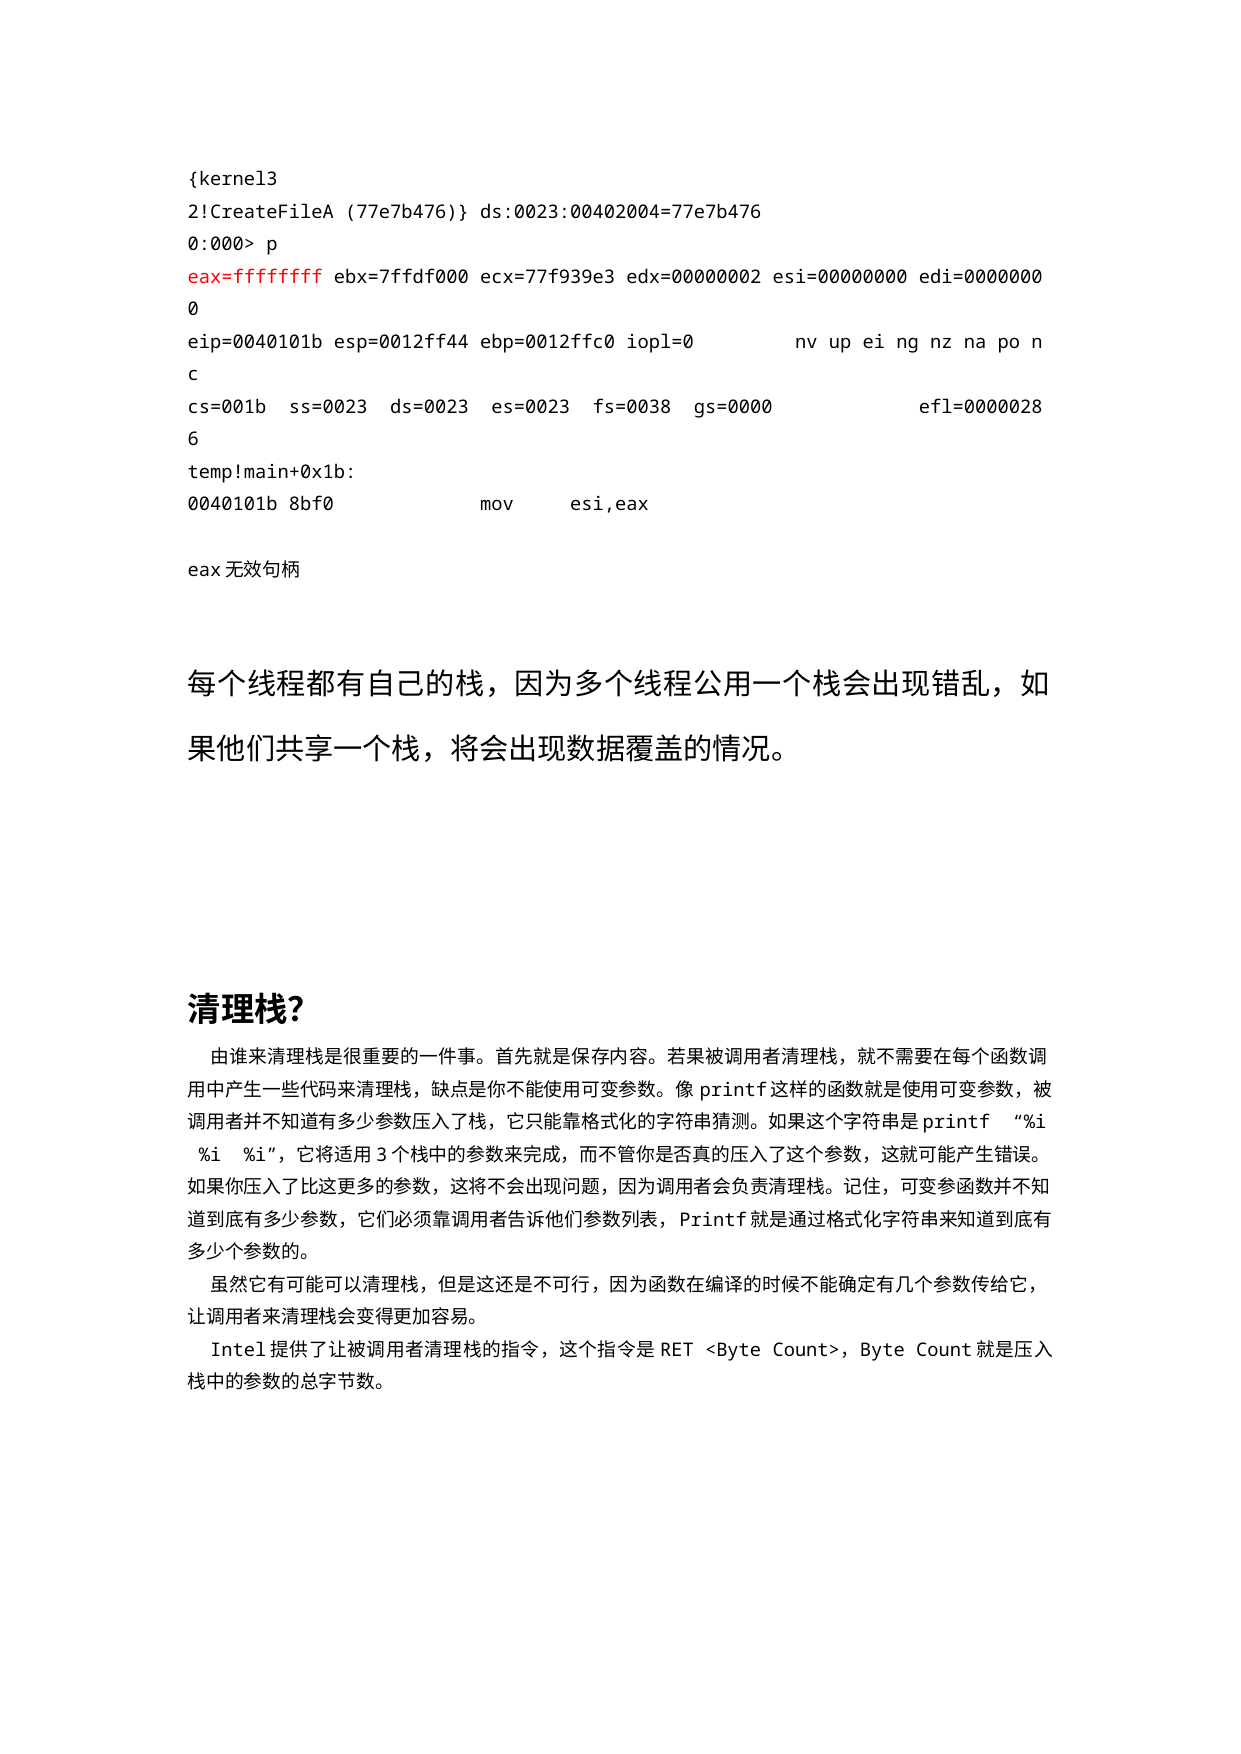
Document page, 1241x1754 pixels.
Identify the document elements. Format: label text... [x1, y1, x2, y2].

text eax无效句柄 [187, 552, 1053, 584]
text 清理栈？ 由谁来清理栈是很重要的一件事。首先就是保存内容。若果被调用者清理栈，就不需要在每个函数调用中产生一些代码来清理栈，缺点是你不能使用可变参数。像printf这样的函数就是使用可变参数，被调用者并不知道有多少参数压入了栈，它只能靠格式化的字符串猜测。如果这个字符串是printf “%i %i %i”，它将适用3个栈中的参数来完成，而不管你是否真的压入了这个参数，这就可能产生错误。如果你压入了比这更多的参数，这将不会出现问题，因为调用者会负责清理栈。记住，可变参函数并不知道到底有多少参数，它们必须靠调用者告诉他们参数列表，Printf就是通过格式化字符串来知道到底有多少个参数的。 虽然它有可能可以清理栈，但是这还是不可行，因为函数在编译的时候不能确定有几个参数传给它，让调用者来清理栈会变得更加容易。 Intel提供了让被调用者清理栈的指令，这个指令是RET <Byte Count>，Byte Count就是压入栈中的参数的总字节数。 [187, 974, 1053, 1397]
text 每个线程都有自己的栈，因为多个线程公用一个栈会出现错乱，如果他们共享一个栈，将会出现数据覆盖的情况。 [187, 649, 1053, 779]
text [187, 162, 1053, 519]
